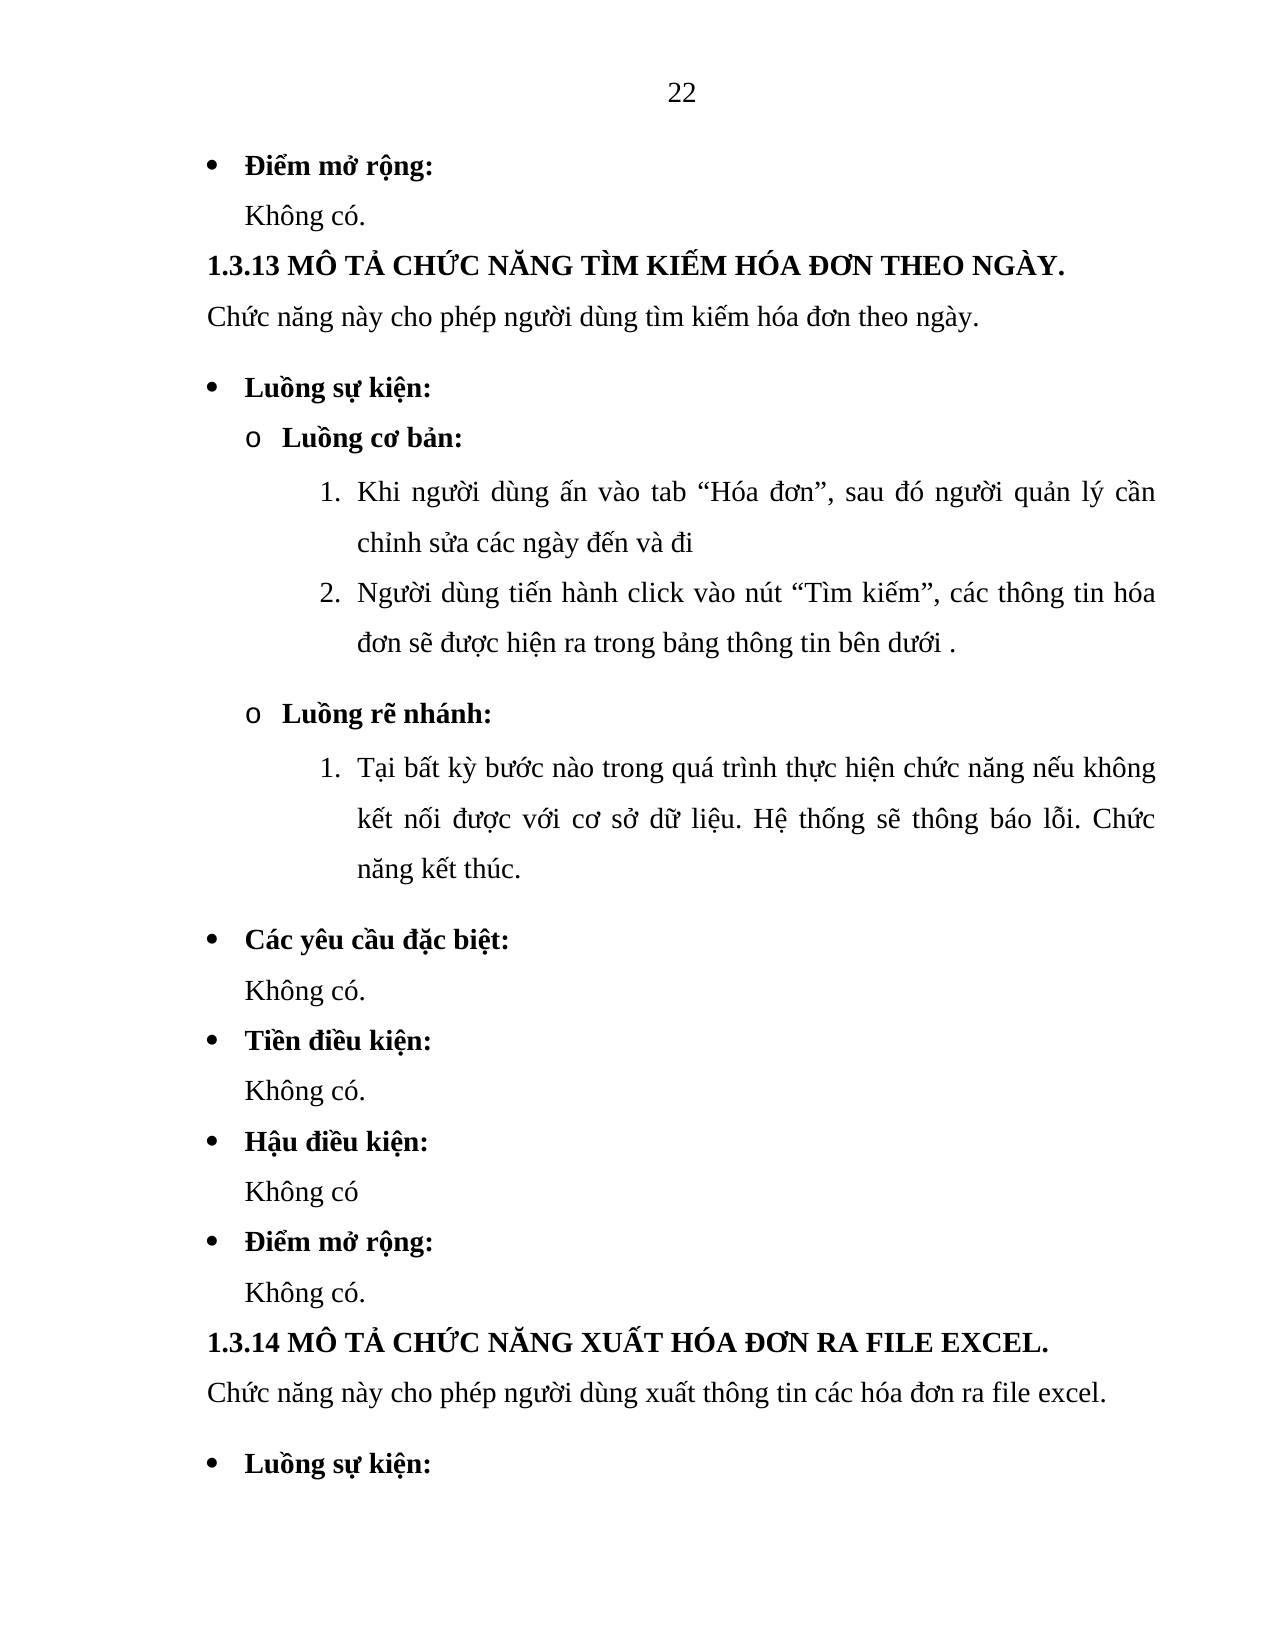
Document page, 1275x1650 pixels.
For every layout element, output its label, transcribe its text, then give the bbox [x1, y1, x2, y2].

list Các yêu cầu đặc biệt: [207, 922, 1157, 956]
text Không có. [207, 1275, 1157, 1308]
text Không có [244, 1174, 1157, 1208]
list Điểm mở rộng: [207, 148, 1157, 181]
text Chức năng này cho phép người dùng xuất thông tin các hóa đơn ra file excel. [207, 1376, 1157, 1409]
list Hậu điều kiện: [207, 1124, 1157, 1157]
list Luồng cơ bản: [244, 420, 1157, 456]
list Luồng sự kiện: [207, 370, 1157, 403]
subtitle 1.3.14 mô tả Chức năng xuất hóa đơn ra file excel. [207, 1325, 1157, 1359]
list Người dùng tiến hành click vào nút “Tìm kiếm”, các thông tin hóa đơn sẽ được hiện ra trong bảng thông tin bên dưới . [319, 575, 1157, 659]
list Khi người dùng ấn vào tab “Hóa đơn”, sau đó người quản lý cần chỉnh sửa các ngày đến và đi [319, 474, 1157, 558]
text Chức năng này cho phép người dùng tìm kiếm hóa đơn theo ngày. [207, 299, 1157, 332]
list Luồng sự kiện: [207, 1447, 1157, 1480]
list Điểm mở rộng: [207, 1224, 1157, 1258]
list Tại bất kỳ bước nào trong quá trình thực hiện chức năng nếu không kết nối được với cơ sở dữ liệu. Hệ thống sẽ thông báo lỗi. Chức năng kết thúc. [319, 751, 1157, 885]
text Không có. [244, 1073, 1157, 1107]
text Không có. [244, 973, 1157, 1006]
list Luồng rẽ nhánh: [244, 696, 1157, 732]
text Không có. [207, 198, 1157, 232]
list Tiền điều kiện: [207, 1023, 1157, 1057]
subtitle 1.3.13 mô tả Chức năng tìm kiếm hóa đơn theo ngày. [207, 248, 1157, 282]
